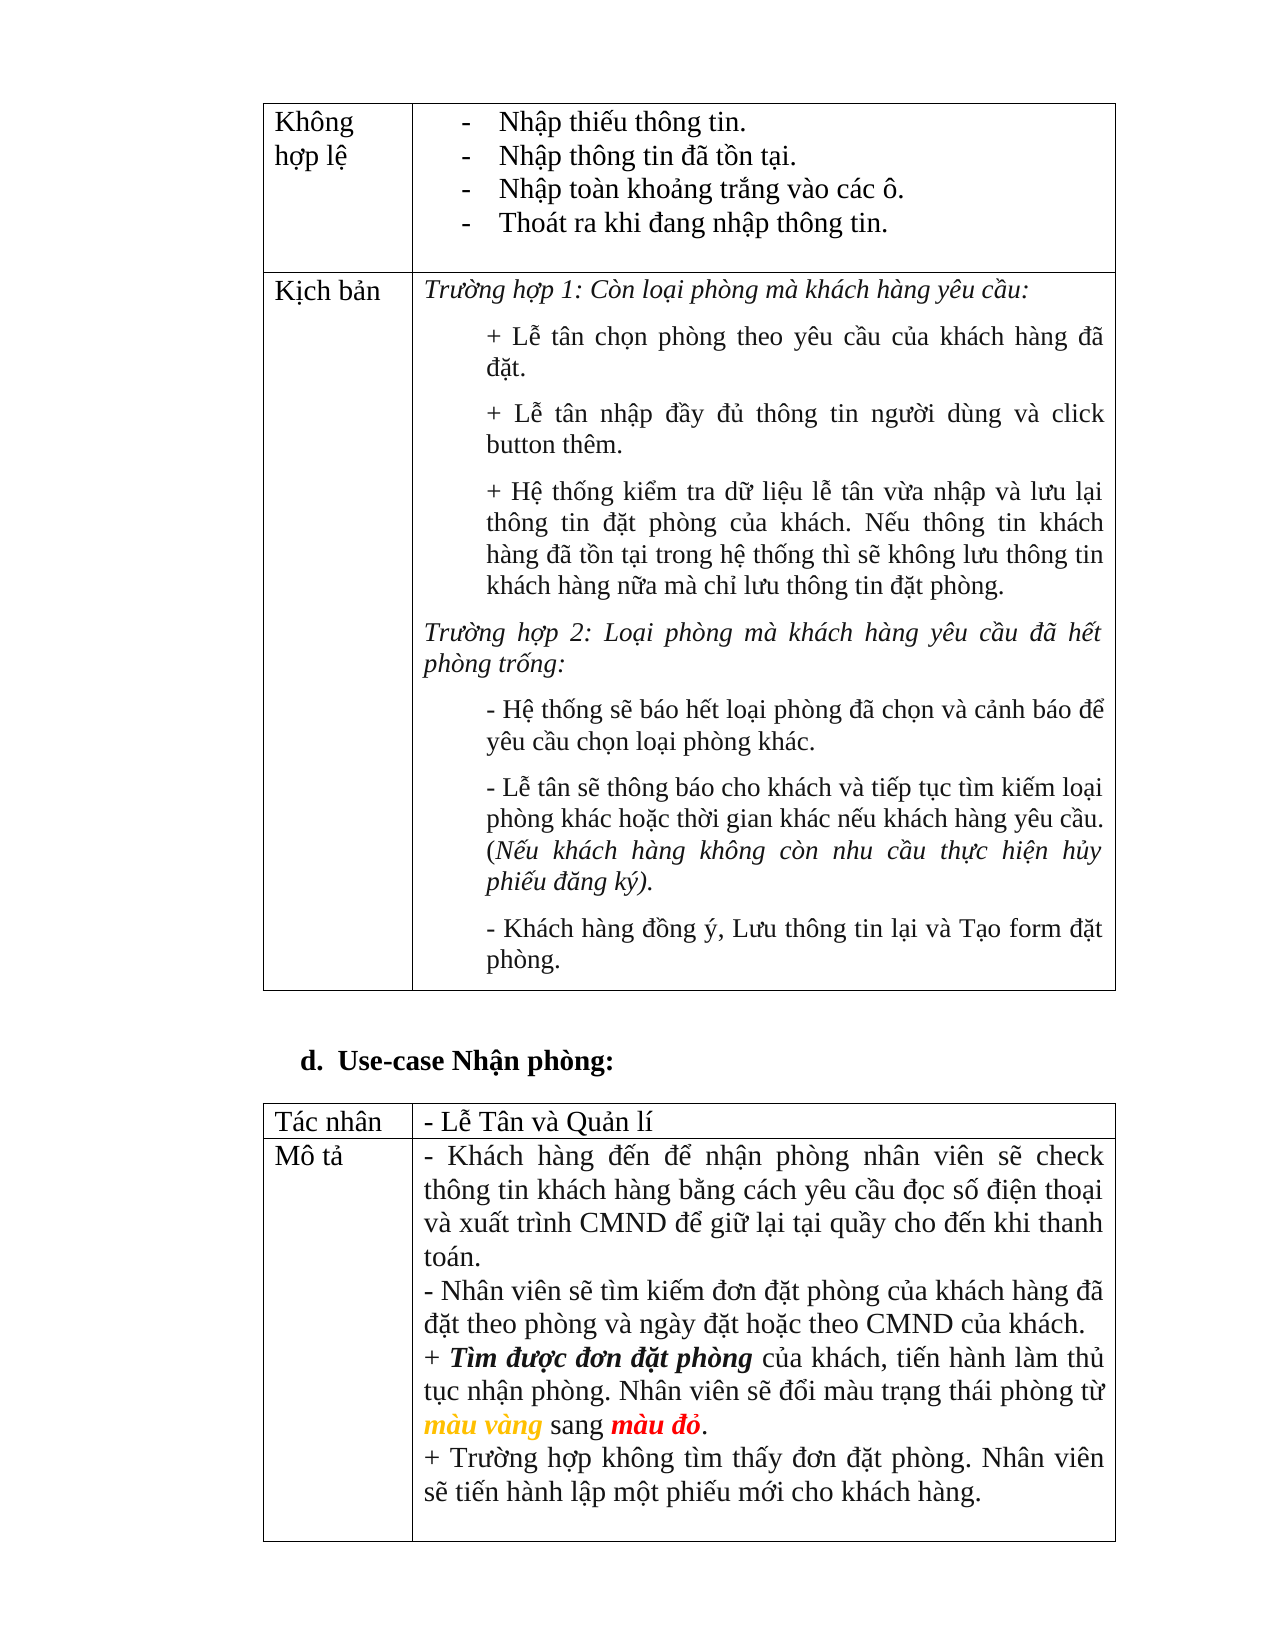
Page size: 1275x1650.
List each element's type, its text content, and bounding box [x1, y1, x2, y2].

table_cell Kịch bản [264, 273, 412, 989]
table_cell - Khách hàng đến để nhận phòng nhân viên sẽ check thông tin khách hàng bằng cách yêu cầu đọc số điện thoại và xuất trình CMND để giữ lại tại quầy cho đến khi thanh toán. - Nhân viên sẽ tìm kiếm đơn đặt phòng của khách hàng đã đặt theo phòng và ngày đặt hoặc theo CMND của khách. + Tìm được đơn đặt phòng của khách, tiến hành làm thủ tục nhận phòng. Nhân viên sẽ đổi màu trạng thái phòng từ màu vàng sang màu đỏ. + Trường hợp không tìm thấy đơn đặt phòng. Nhân viên sẽ tiến hành lập một phiếu mới cho khách hàng. [413, 1139, 1115, 1541]
list Use-case Nhận phòng: [300, 1043, 1200, 1077]
table_cell Trường hợp 1: Còn loại phòng mà khách hàng yêu cầu: + Lễ tân chọn phòng theo yêu cầu của khách hàng đã đặt. + Lễ tân nhập đầy đủ thông tin người dùng và click button thêm. + Hệ thống kiểm tra dữ liệu lễ tân vừa nhập và lưu lại thông tin đặt phòng của khách. Nếu thông tin khách hàng đã tồn tại trong hệ thống thì sẽ không lưu thông tin khách hàng nữa mà chỉ lưu thông tin đặt phòng. Trường hợp 2: Loại phòng mà khách hàng yêu cầu đã hết phòng trống: - Hệ thống sẽ báo hết loại phòng đã chọn và cảnh báo để yêu cầu chọn loại phòng khác. - Lễ tân sẽ thông báo cho khách và tiếp tục tìm kiếm loại phòng khác hoặc thời gian khác nếu khách hàng yêu cầu. (Nếu khách hàng không còn nhu cầu thực hiện hủy phiếu đăng ký). - Khách hàng đồng ý, Lưu thông tin lại và Tạo form đặt phòng. [413, 273, 1115, 989]
table_cell Nhập thiếu thông tin. Nhập thông tin đã tồn tại. Nhập toàn khoảng trắng vào các ô. Thoát ra khi đang nhập thông tin. [413, 104, 1115, 272]
table_cell Mô tả [264, 1139, 412, 1541]
table_cell Không hợp lệ [264, 104, 412, 272]
table_header - Lễ Tân và Quản lí [413, 1104, 1115, 1137]
table_header Tác nhân [264, 1104, 412, 1137]
